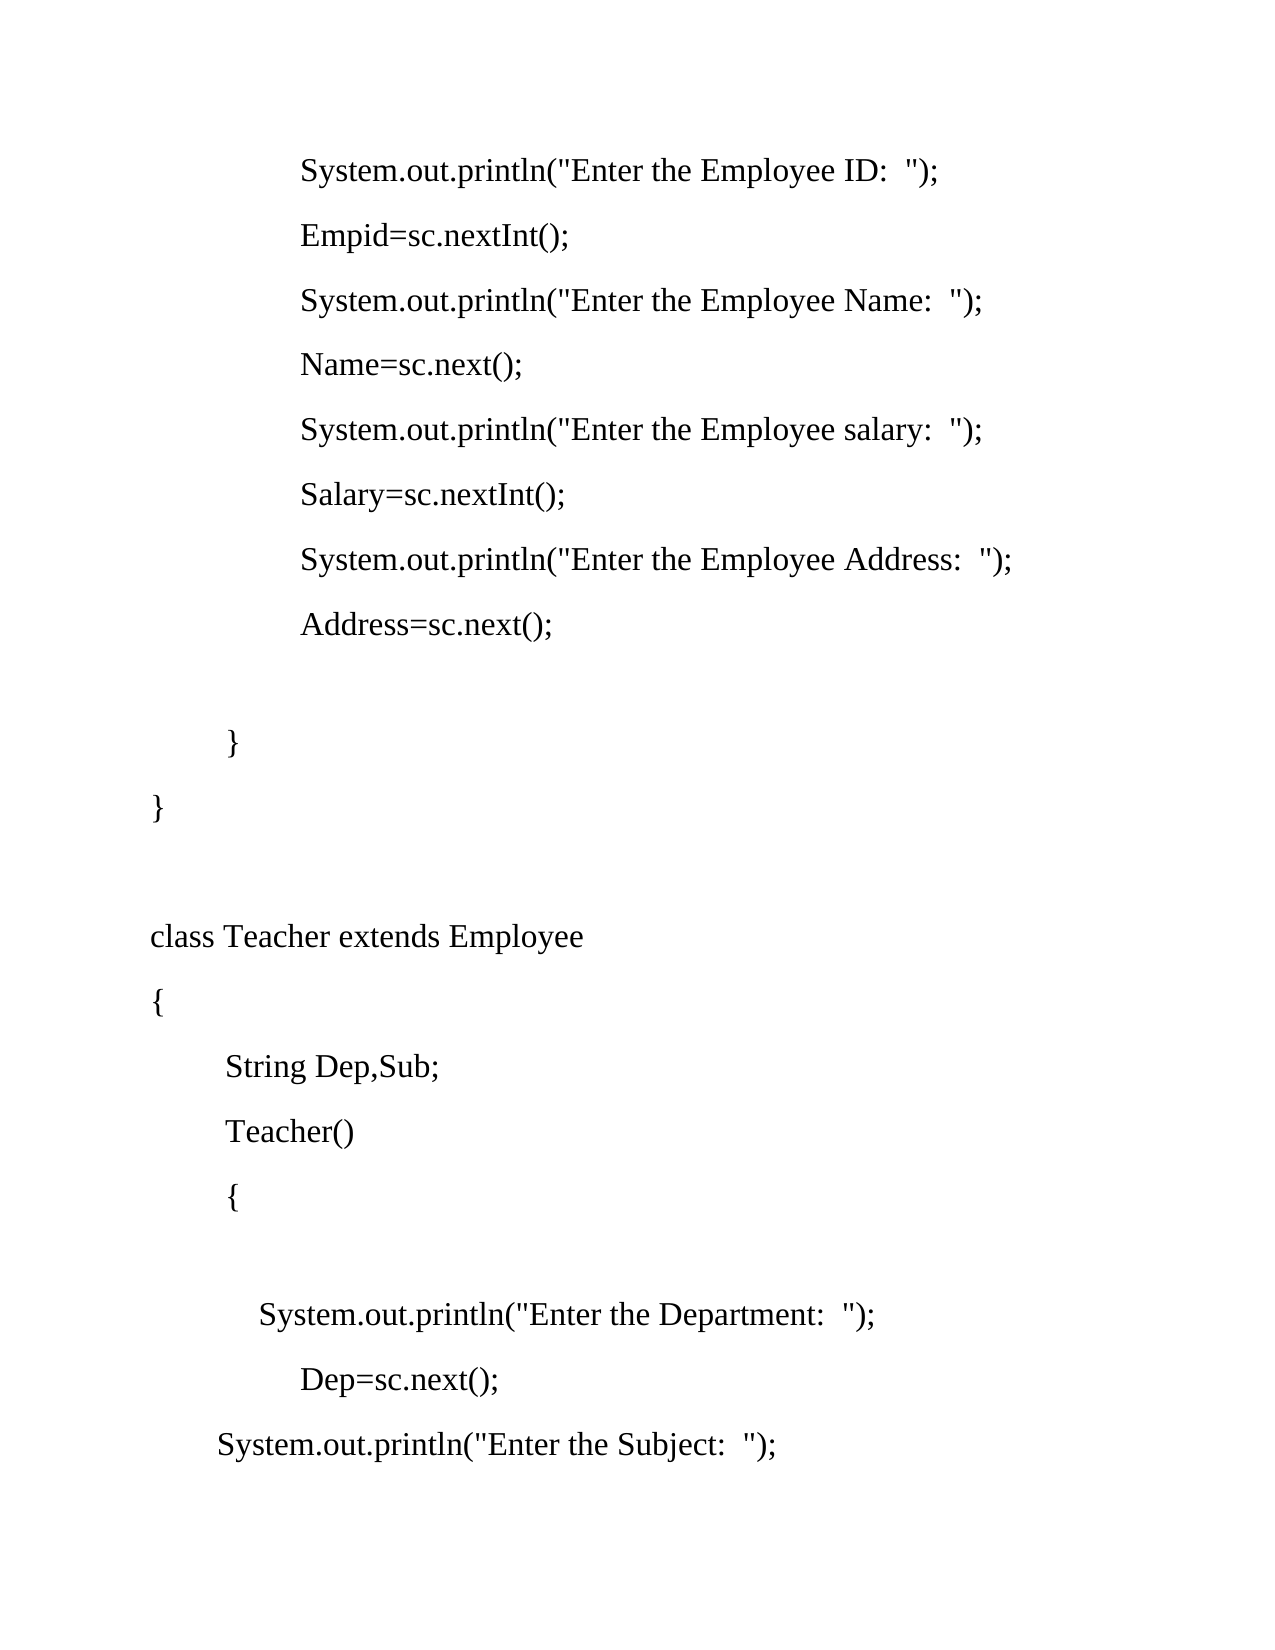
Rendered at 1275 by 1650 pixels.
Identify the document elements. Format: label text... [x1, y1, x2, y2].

text Dep=sc.next(); [150, 1359, 1125, 1397]
text } [150, 722, 1125, 760]
text System.out.println("Enter the Department: "); [150, 1294, 1125, 1332]
text System.out.println("Enter the Employee salary: "); [150, 409, 1125, 448]
text String Dep,Sub; [150, 1047, 1125, 1085]
text System.out.println("Enter the Employee Address: "); [150, 539, 1125, 578]
text System.out.println("Enter the Subject: "); [150, 1424, 1125, 1462]
text Name=sc.next(); [150, 345, 1125, 383]
text System.out.println("Enter the Employee ID: "); [150, 150, 1125, 188]
text { [150, 982, 1125, 1020]
text Teacher() [150, 1111, 1125, 1150]
text Salary=sc.nextInt(); [150, 474, 1125, 513]
text Address=sc.next(); [150, 604, 1125, 643]
text System.out.println("Enter the Employee Name: "); [150, 280, 1125, 318]
text Empid=sc.nextInt(); [150, 215, 1125, 253]
text class Teacher extends Employee [150, 917, 1125, 955]
text } [150, 787, 1125, 825]
text { [150, 1176, 1125, 1215]
